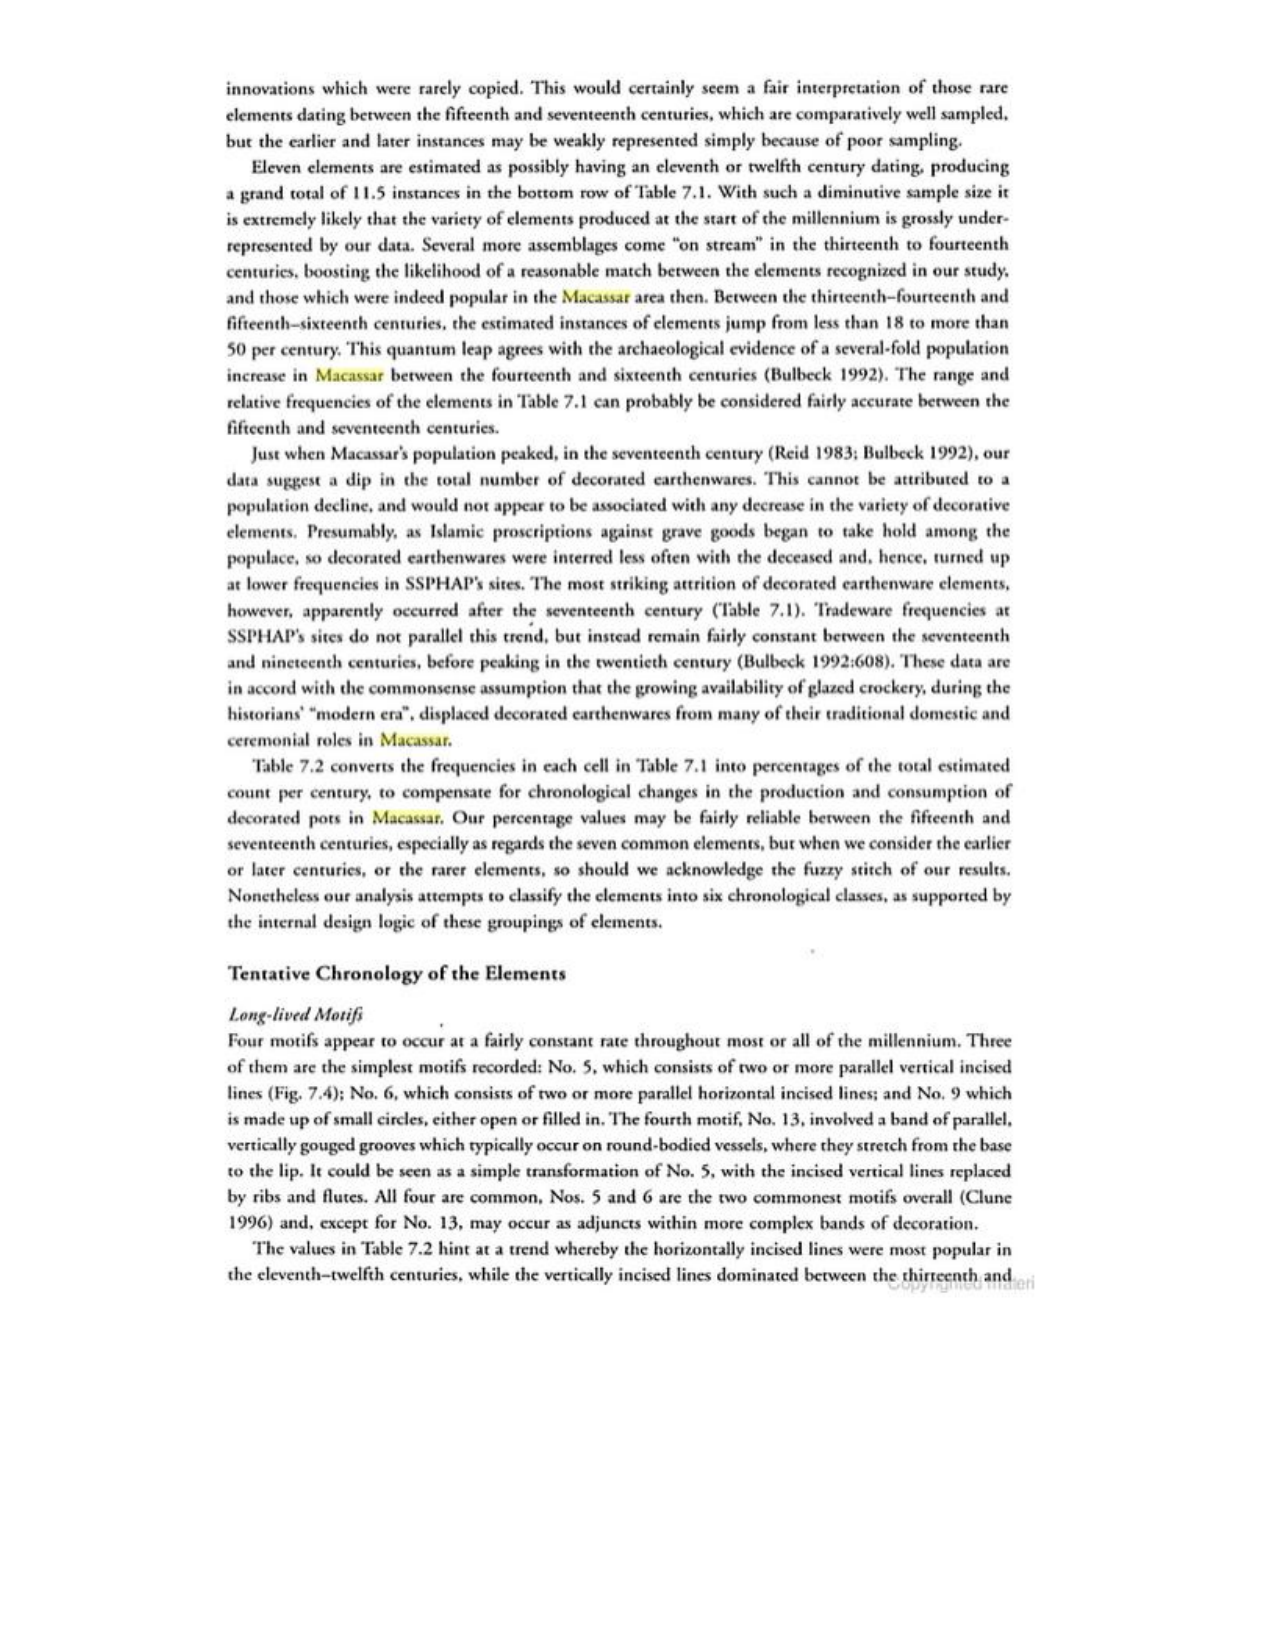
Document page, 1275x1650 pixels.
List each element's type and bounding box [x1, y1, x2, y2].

picture [150, 60, 1035, 1307]
